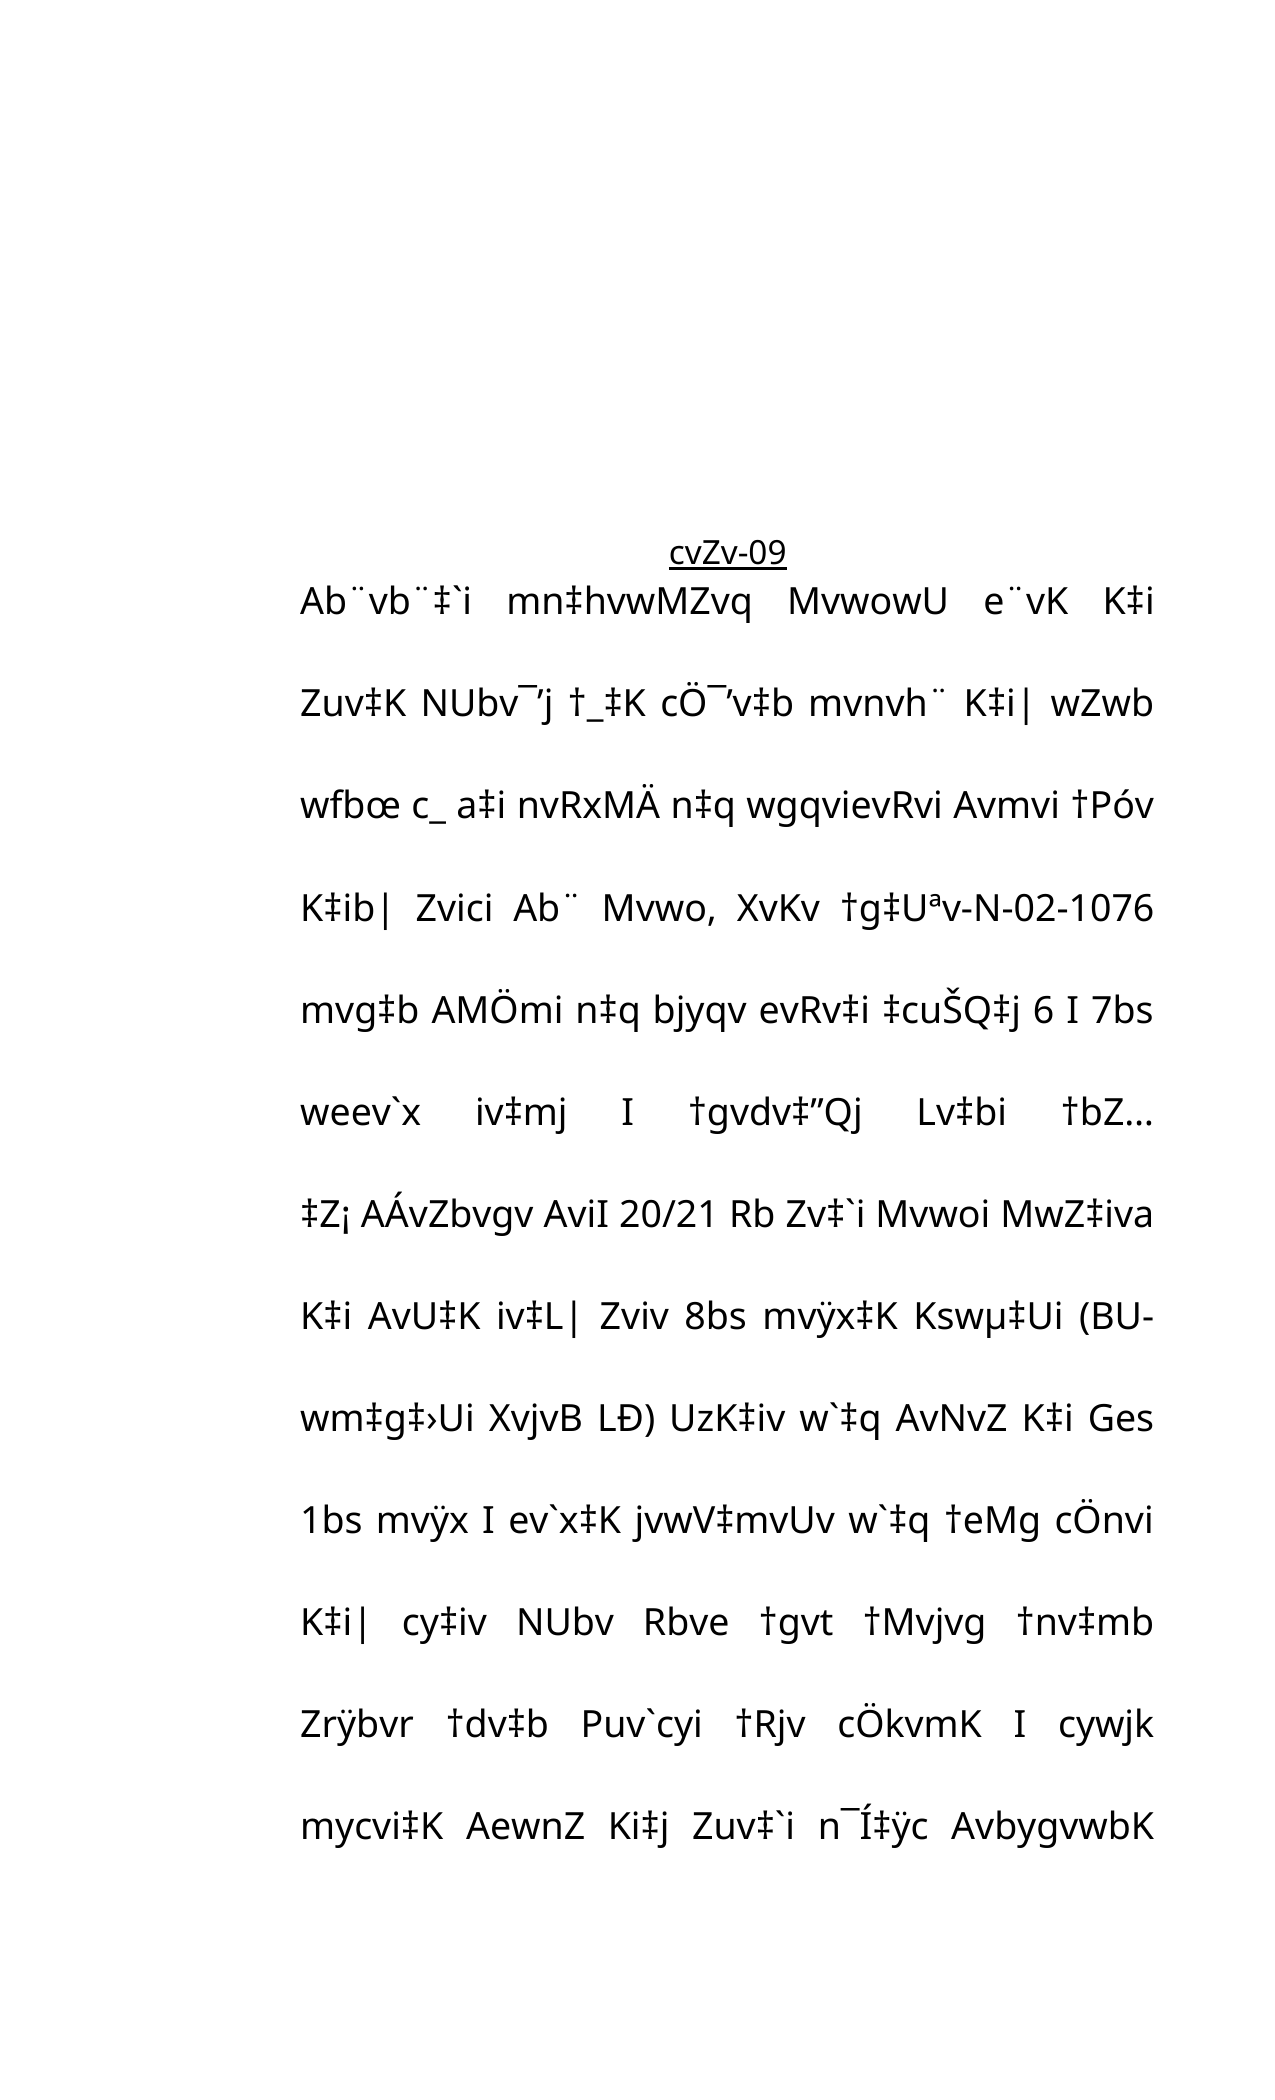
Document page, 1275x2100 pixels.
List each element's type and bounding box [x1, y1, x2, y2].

list [300, 574, 1155, 1851]
